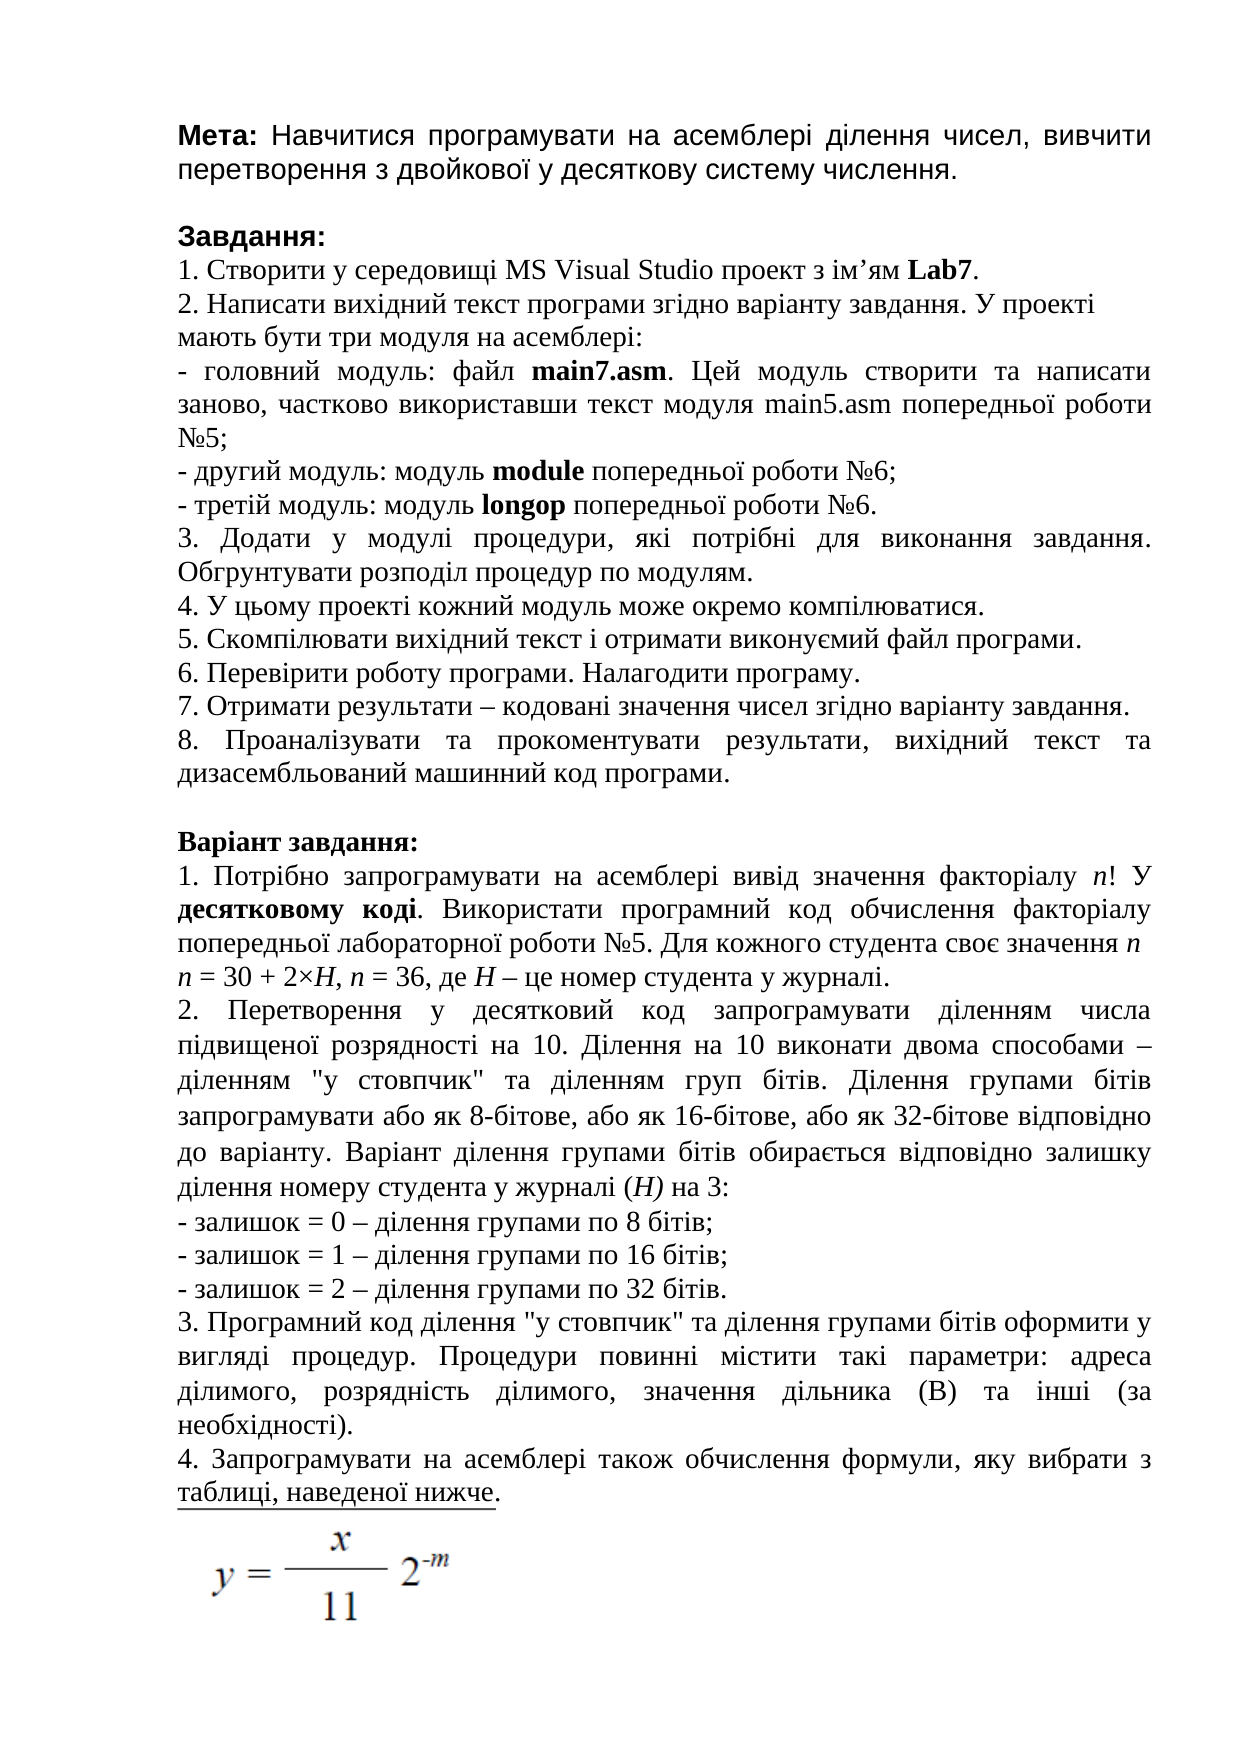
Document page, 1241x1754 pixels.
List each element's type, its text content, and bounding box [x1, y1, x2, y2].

text 1. Створити у середовищі MS Visual Studio проект з ім’ям Lab7. [177, 252, 1152, 286]
text 3. Додати у модулі процедури, які потрібні для виконання завдання. Обгрунтувати розподіл процедур по модулям. [177, 521, 1152, 588]
text 2. Написати вихідний текст програми згідно варіанту завдання. У проекті [177, 286, 1152, 319]
text - третій модуль: модуль longop попередньої роботи №6. [177, 487, 1152, 521]
text 4. У цьому проекті кожний модуль може окремо компілюватися. [177, 588, 1152, 621]
text - залишок = 2 – ділення групами по 32 бітів. [177, 1271, 1152, 1304]
text 8. Проаналізувати та прокоментувати результати, вихідний текст та дизасембльований машинний код програми. [177, 722, 1152, 789]
text Завдання: [177, 219, 1152, 252]
text 7. Отримати результати – кодовані значення чисел згідно варіанту завдання. [177, 688, 1152, 722]
text - залишок = 0 – ділення групами по 8 бітів; [177, 1204, 1152, 1237]
text - головний модуль: файл main7.asm. Цей модуль створити та написати заново, частково використавши текст модуля main5.asm попередньої роботи №5; [177, 353, 1152, 453]
text мають бути три модуля на асемблері: [177, 319, 1152, 353]
text - другий модуль: модуль module попередньої роботи №6; [177, 453, 1152, 487]
text - залишок = 1 – ділення групами по 16 бітів; [177, 1237, 1152, 1271]
text 1. Потрібно запрограмувати на асемблері вивід значення факторіалу n! У десятковому коді. Використати програмний код обчислення факторіалу попередньої лабораторної роботи №5. Для кожного студента своє значення n [177, 858, 1152, 959]
text 2. Перетворення у десятковий код запрограмувати діленням числа підвищеної розрядності на 10. Ділення на 10 виконати двома способами – діленням "у стовпчик" та діленням груп бітів. Ділення групами бітів запрограмувати або як 8-бітове, або як 16-бітове, або як 32-бітове відповідно до варіанту. Варіант ділення групами бітів обирається відповідно залишку ділення номеру студента у журналі (H) на 3: [177, 992, 1152, 1204]
text n = 30 + 2×H, n = 36, де H – це номер студента у журналі. [177, 959, 1152, 992]
text Варіант завдання: [177, 824, 1152, 858]
picture [177, 1507, 496, 1633]
text 5. Скомпілювати вихідний текст і отримати виконуємий файл програми. [177, 621, 1152, 655]
text Мета: Навчитися програмувати на асемблері ділення чисел, вивчити перетворення з двойкової у десяткову систему числення. [177, 118, 1152, 185]
text 3. Програмний код ділення "у стовпчик" та ділення групами бітів оформити у вигляді процедур. Процедури повинні містити такі параметри: адреса ділимого, розрядність ділимого, значення дільника (B) та інші (за необхідності). [177, 1304, 1152, 1441]
text 6. Перевірити роботу програми. Налагодити програму. [177, 655, 1152, 688]
text 4. Запрограмувати на асемблері також обчислення формули, яку вибрати з таблиці, наведеної нижче. [177, 1441, 1152, 1508]
